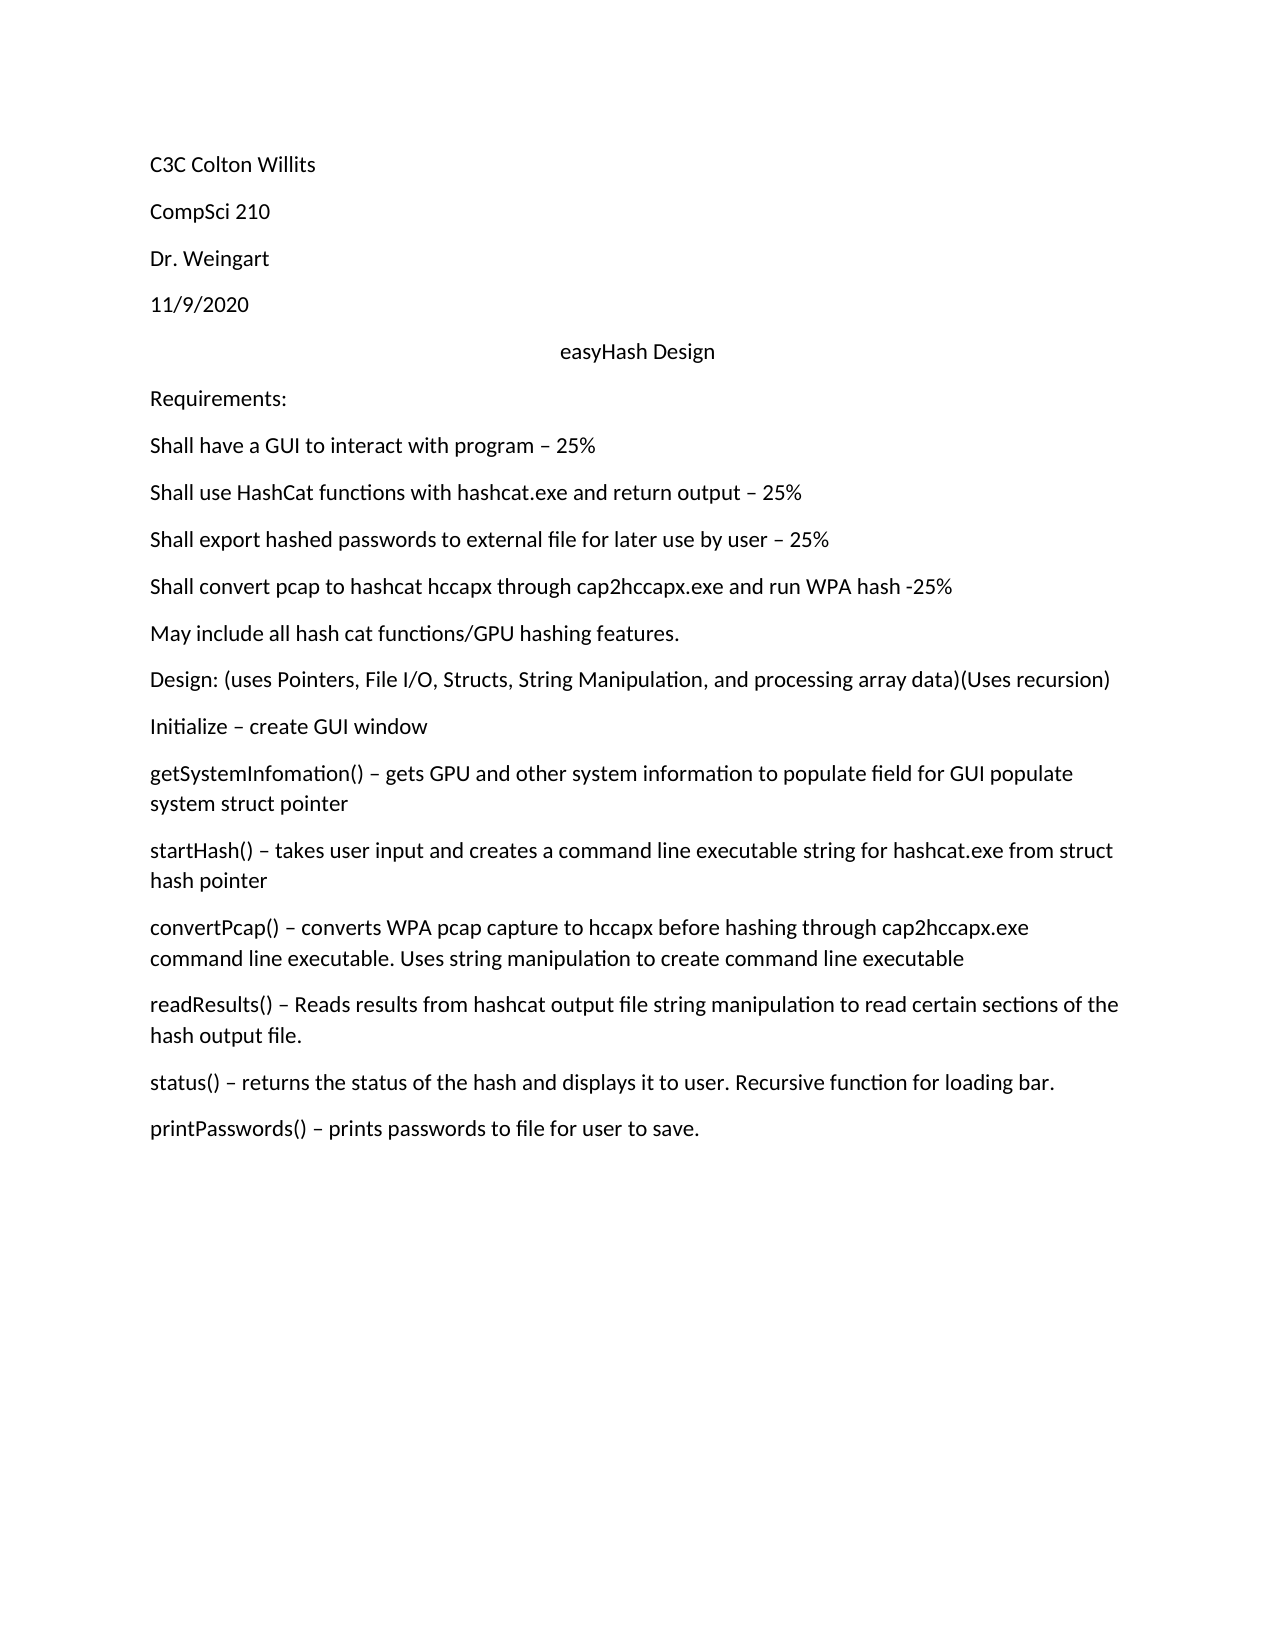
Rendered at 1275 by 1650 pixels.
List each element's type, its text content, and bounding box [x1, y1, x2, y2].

text Dr. Weingart [150, 244, 1125, 272]
text May include all hash cat functions/GPU hashing features. [150, 619, 1125, 647]
text readResults() – Reads results from hashcat output file string manipulation to read certain sections of the hash output file. [150, 991, 1125, 1049]
text CompSci 210 [150, 197, 1125, 225]
text status() – returns the status of the hash and displays it to user. Recursive function for loading bar. [150, 1068, 1125, 1096]
text Initialize – create GUI window [150, 712, 1125, 741]
text Shall export hashed passwords to external file for later use by user – 25% [150, 525, 1125, 553]
text Design: (uses Pointers, File I/O, Structs, String Manipulation, and processing array data)(Uses recursion) [150, 666, 1125, 694]
text getSystemInfomation() – gets GPU and other system information to populate field for GUI populate system struct pointer [150, 759, 1125, 818]
text 11/9/2020 [150, 291, 1125, 319]
text Shall convert pcap to hashcat hccapx through cap2hccapx.exe and run WPA hash -25% [150, 572, 1125, 600]
text easyHash Design [150, 337, 1125, 366]
text Shall have a GUI to interact with program – 25% [150, 431, 1125, 459]
text Shall use HashCat functions with hashcat.exe and return output – 25% [150, 478, 1125, 506]
text C3C Colton Willits [150, 150, 1125, 178]
text startHash() – takes user input and creates a command line executable string for hashcat.exe from struct hash pointer [150, 836, 1125, 895]
text printPasswords() – prints passwords to file for user to save. [150, 1114, 1125, 1143]
text Requirements: [150, 384, 1125, 412]
text convertPcap() – converts WPA pcap capture to hccapx before hashing through cap2hccapx.exe command line executable. Uses string manipulation to create command line executable [150, 913, 1125, 972]
